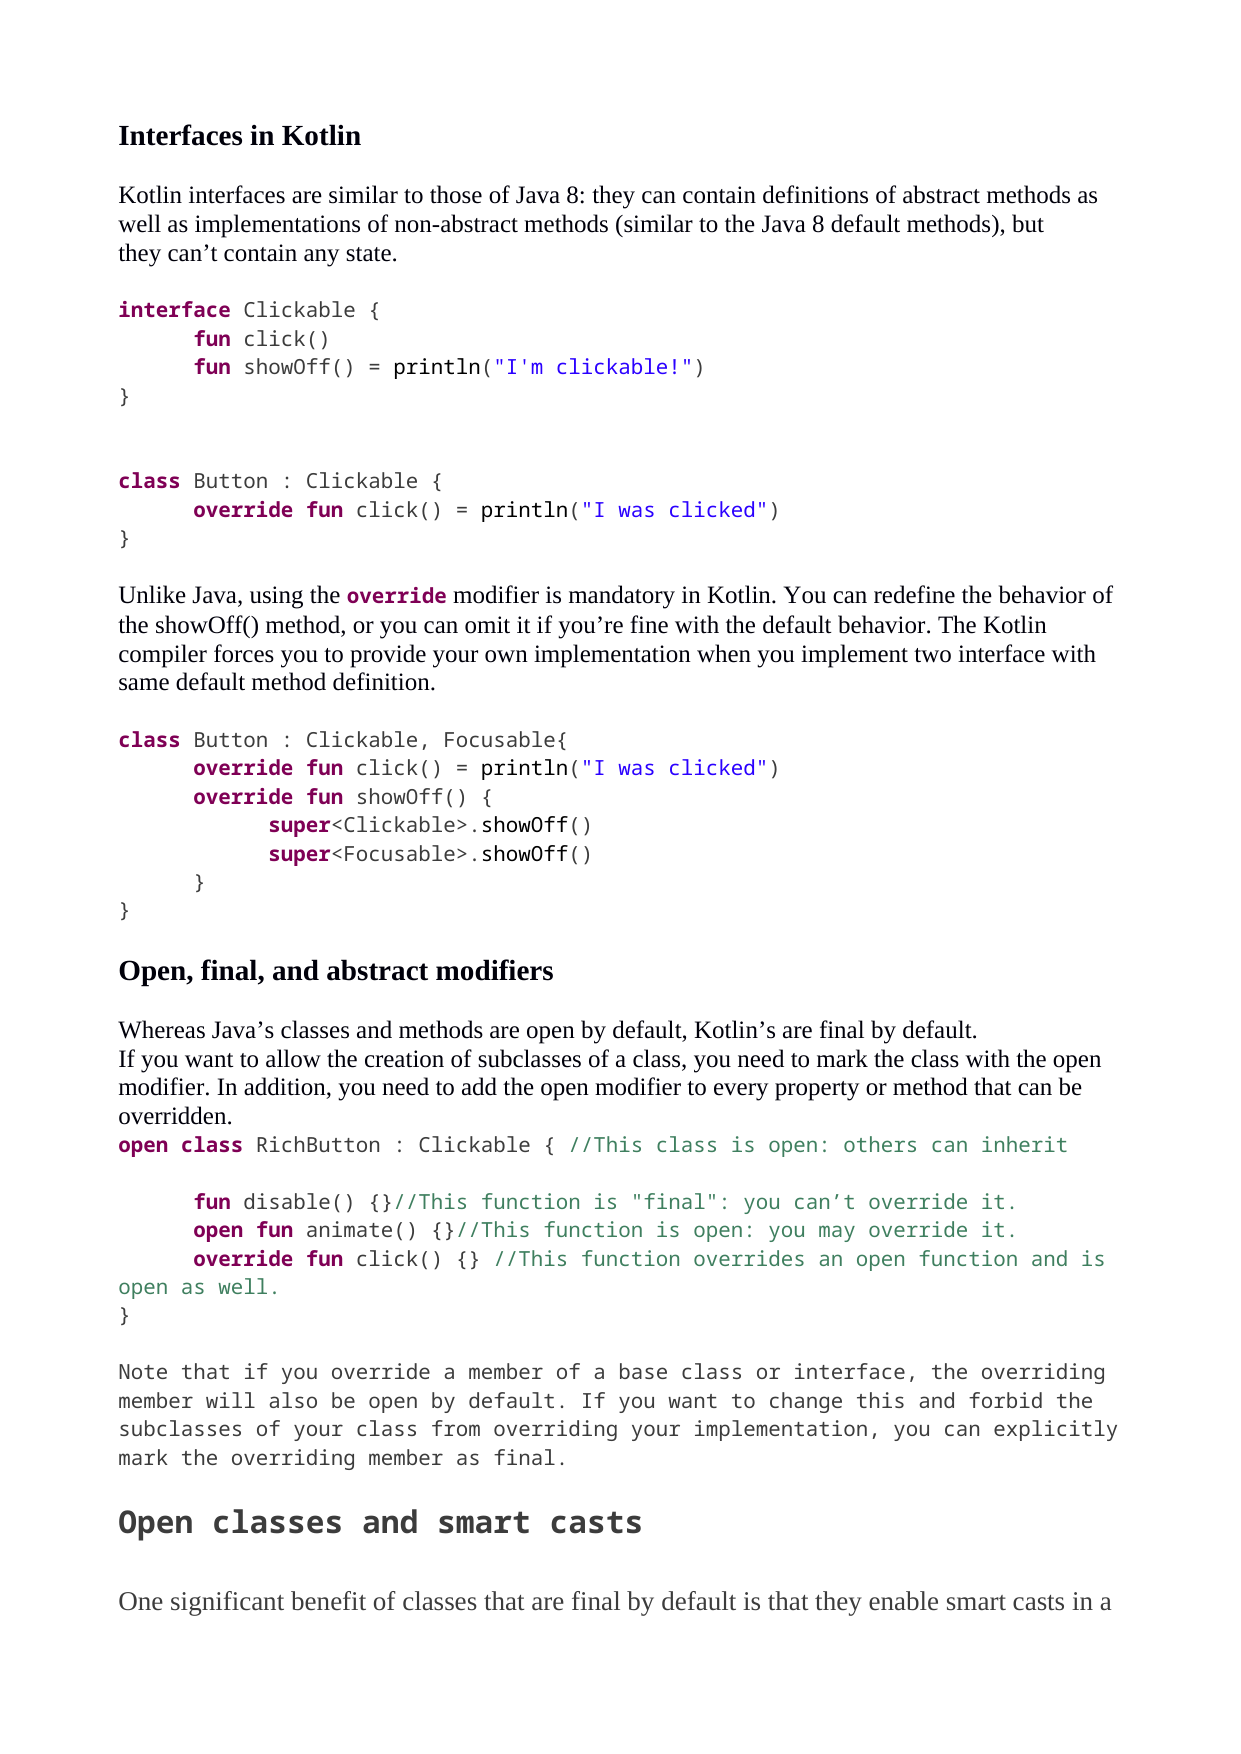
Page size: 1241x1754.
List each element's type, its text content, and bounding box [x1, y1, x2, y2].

text If you want to allow the creation of subclasses of a class, you need to mark the class with the open modifier. In addition, you need to add the open modifier to every property or method that can be overridden. [118, 1044, 1122, 1130]
text } [118, 381, 1122, 409]
text fun click() [118, 324, 1122, 352]
text } [118, 523, 1122, 552]
text override fun click() = println("I was clicked") [118, 753, 1122, 782]
text override fun showOff() { [118, 782, 1122, 810]
text Note that if you override a member of a base class or interface, the overriding [118, 1357, 1122, 1386]
text } [118, 867, 1122, 896]
text fun disable() {}//This function is "final": you can’t override it. [118, 1187, 1122, 1215]
text interface Clickable { [118, 295, 1122, 324]
text fun showOff() = println("I'm clickable!") [118, 352, 1122, 381]
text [118, 1585, 1122, 1616]
text Unlike Java, using the override modifier is mandatory in Kotlin. You can redefine the behavior of the showOff() method, or you can omit it if you’re fine with the default behavior. The Kotlin compiler forces you to provide your own implementation when you implement two interface with same default method definition. [118, 580, 1122, 696]
text open fun animate() {}//This function is open: you may override it. [118, 1215, 1122, 1244]
text Whereas Java’s classes and methods are open by default, Kotlin’s are final by default. [118, 1015, 1122, 1044]
text open class RichButton : Clickable { //This class is open: others can inherit [118, 1130, 1122, 1158]
text super<Clickable>.showOff() [118, 810, 1122, 839]
text class Button : Clickable { [118, 466, 1122, 495]
text Interfaces in Kotlin [118, 118, 1122, 152]
text Open classes and smart casts [118, 1500, 1122, 1543]
text class Button : Clickable, Focusable{ [118, 725, 1122, 753]
text } [118, 1301, 1122, 1329]
text Kotlin interfaces are similar to those of Java 8: they can contain definitions of abstract methods as well as implementations of non-abstract methods (similar to the Java 8 default methods), but [118, 180, 1122, 238]
text Open, final, and abstract modifiers [118, 953, 1122, 986]
text override fun click() {} //This function overrides an open function and is open as well. [118, 1244, 1122, 1301]
text override fun click() = println("I was clicked") [118, 495, 1122, 523]
text } [118, 896, 1122, 924]
text they can’t contain any state. [118, 238, 1122, 267]
text super<Focusable>.showOff() [118, 839, 1122, 867]
text member will also be open by default. If you want to change this and forbid the subclasses of your class from overriding your implementation, you can explicitly mark the overriding member as final. [118, 1386, 1122, 1471]
